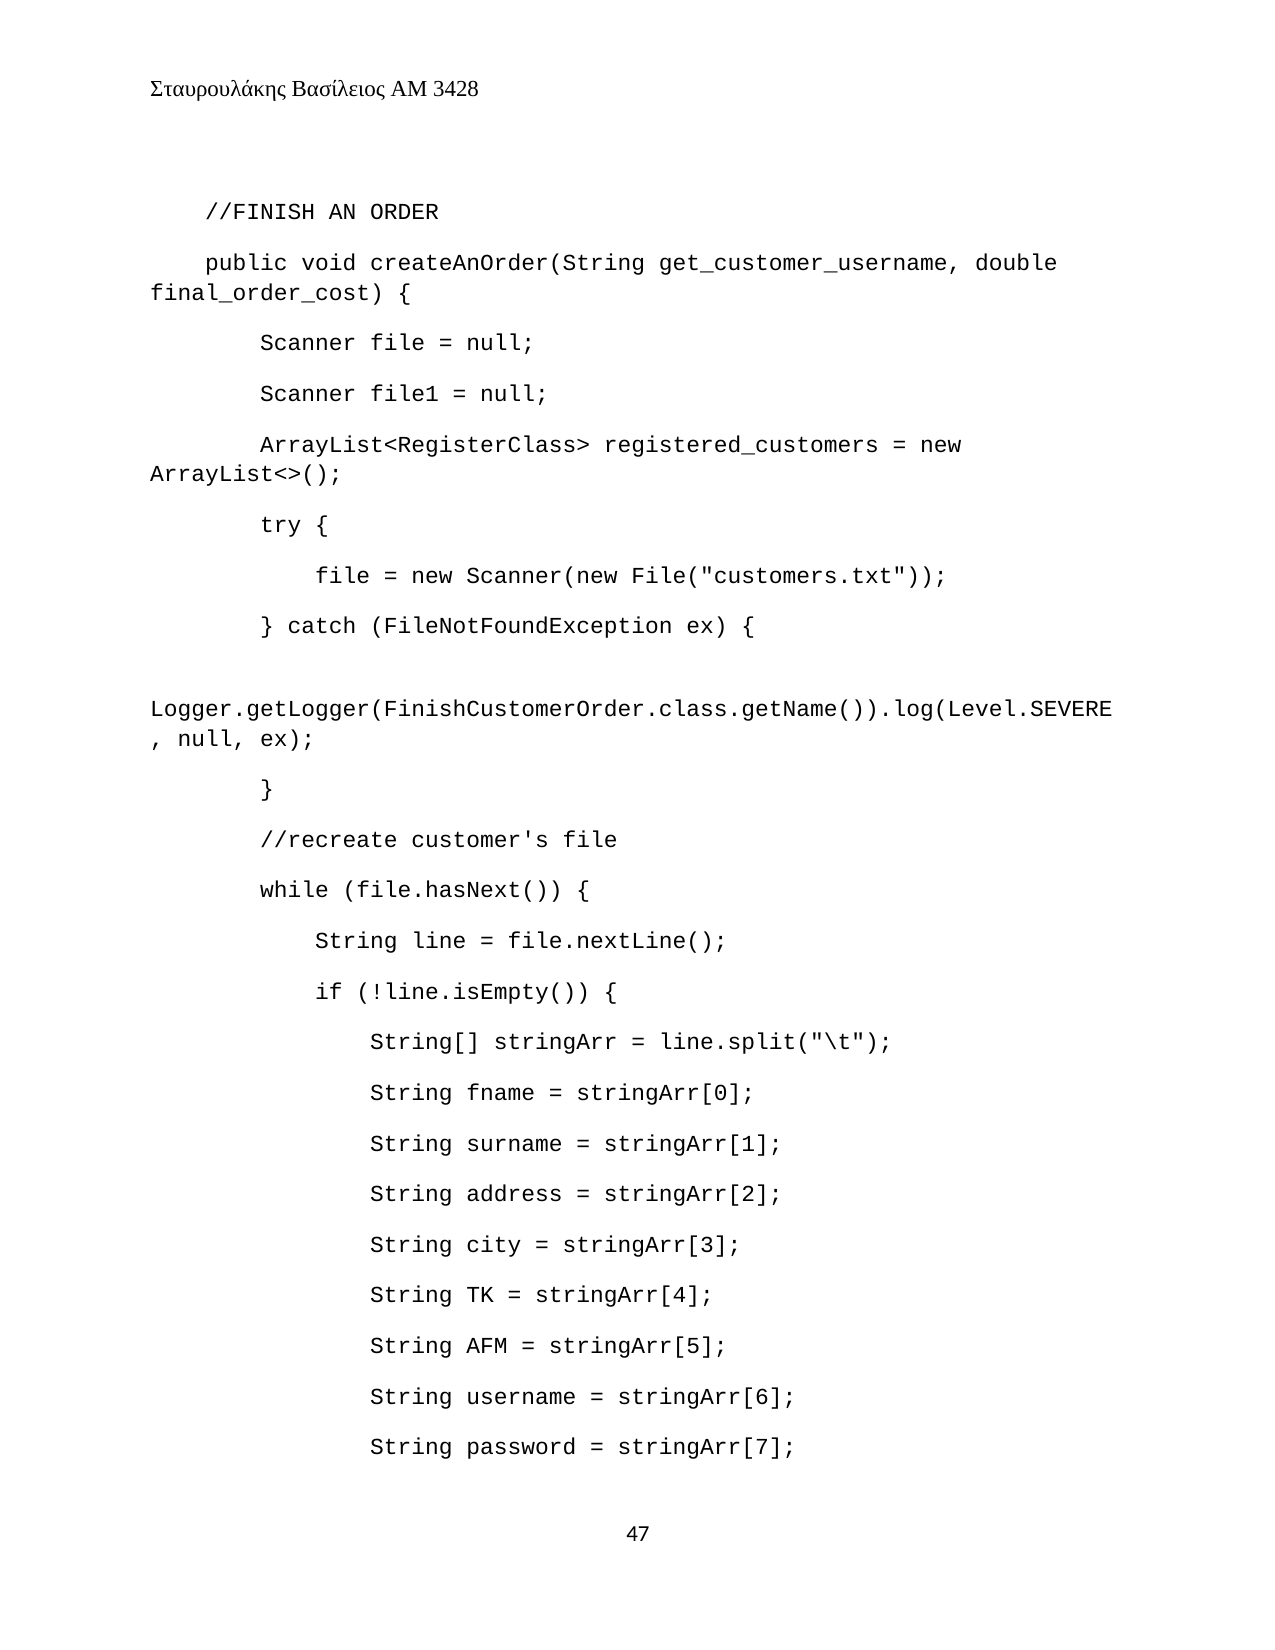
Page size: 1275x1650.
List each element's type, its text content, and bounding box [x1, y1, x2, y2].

text } catch (FileNotFoundException ex) { [150, 614, 1125, 641]
text String username = stringArr[6]; [150, 1385, 1125, 1411]
text String AFM = stringArr[5]; [150, 1334, 1125, 1360]
text String password = stringArr[7]; [150, 1436, 1125, 1462]
text String city = stringArr[3]; [150, 1233, 1125, 1259]
text Logger.getLogger(FinishCustomerOrder.class.getName()).log(Level.SEVERE, null, ex); [150, 665, 1125, 753]
text ArrayList<RegisterClass> registered_customers = new ArrayList<>(); [150, 433, 1125, 489]
text if (!line.isEmpty()) { [150, 980, 1125, 1006]
text String line = file.nextLine(); [150, 929, 1125, 955]
text Scanner file = null; [150, 332, 1125, 358]
text String fname = stringArr[0]; [150, 1081, 1125, 1107]
text String TK = stringArr[4]; [150, 1284, 1125, 1310]
text Scanner file1 = null; [150, 382, 1125, 408]
text //recreate customer's file [150, 828, 1125, 854]
text while (file.hasNext()) { [150, 879, 1125, 905]
text String surname = stringArr[1]; [150, 1132, 1125, 1158]
text public void createAnOrder(String get_customer_username, double final_order_cost) { [150, 251, 1125, 307]
text String[] stringArr = line.split("\t"); [150, 1031, 1125, 1057]
text try { [150, 513, 1125, 539]
text //FINISH AN ORDER [150, 201, 1125, 227]
text file = new Scanner(new File("customers.txt")); [150, 564, 1125, 590]
text } [150, 777, 1125, 803]
text String address = stringArr[2]; [150, 1182, 1125, 1208]
